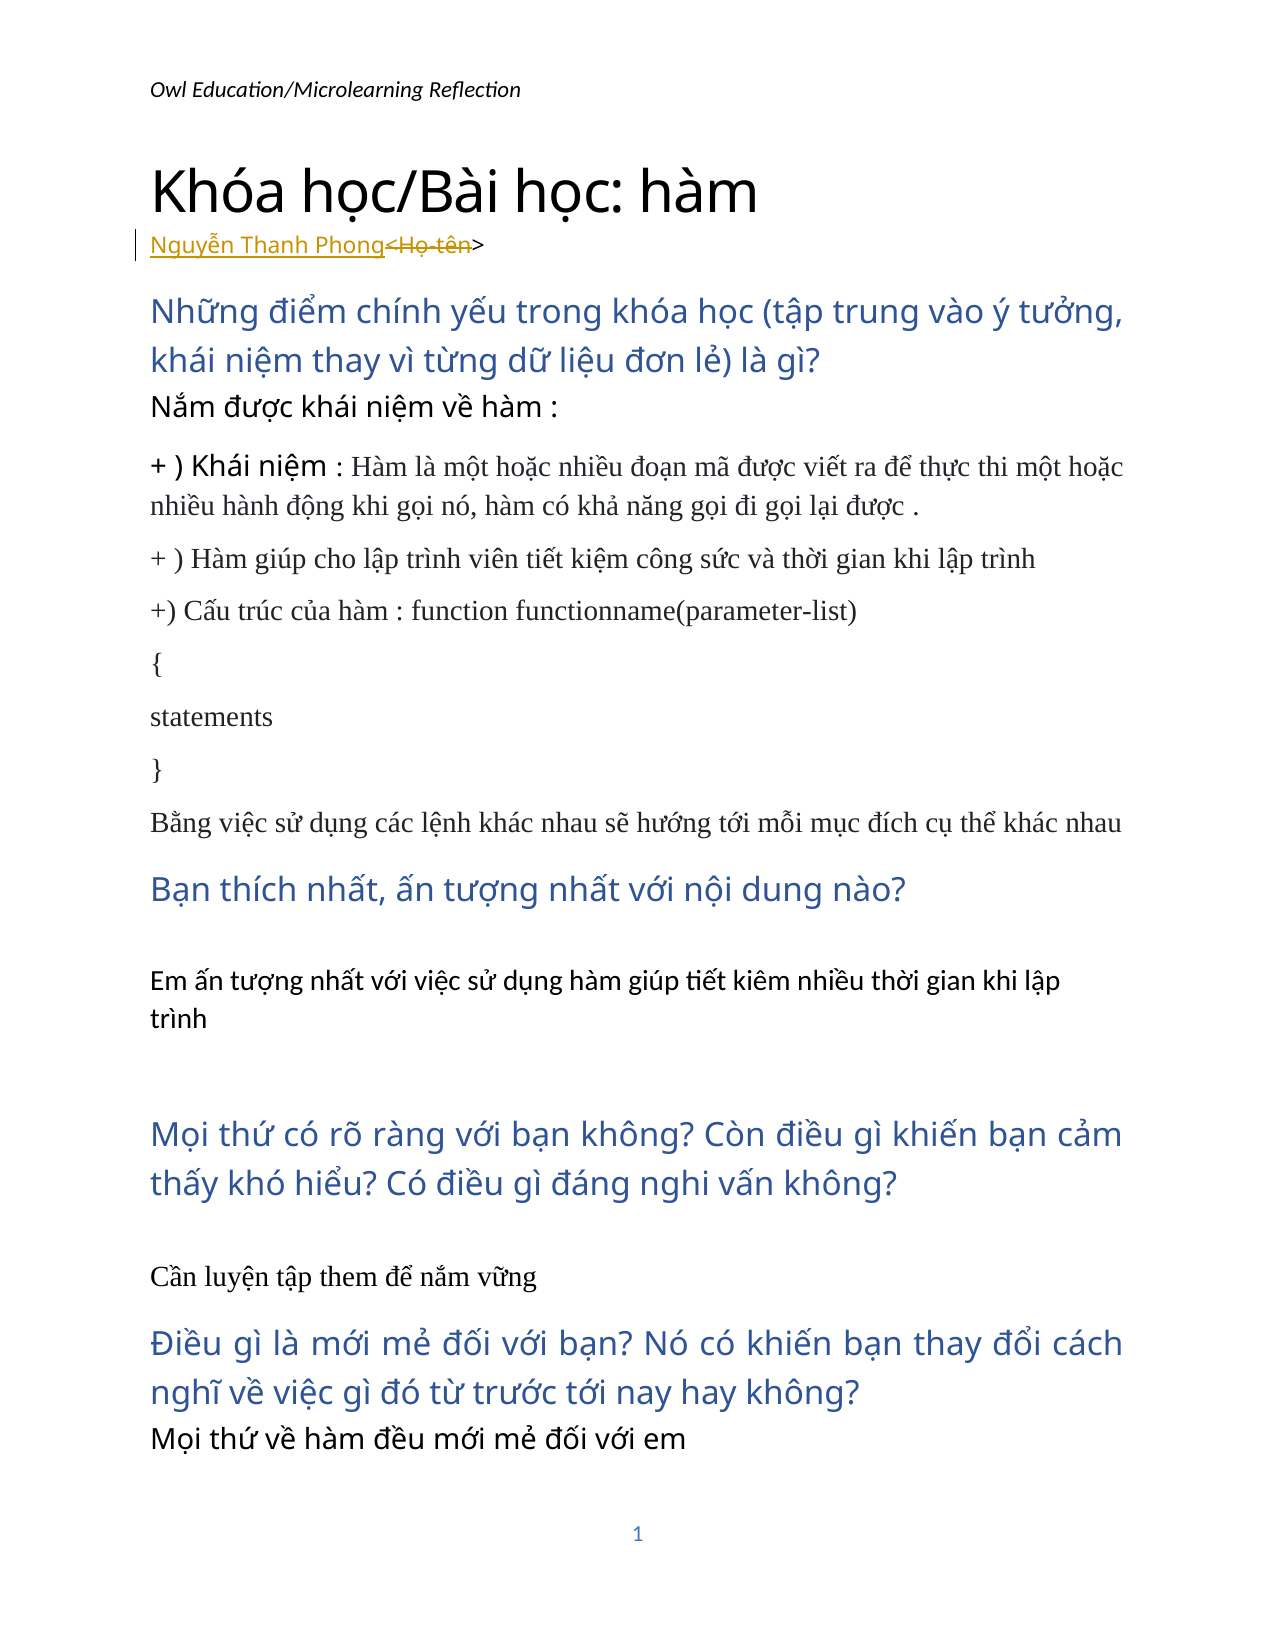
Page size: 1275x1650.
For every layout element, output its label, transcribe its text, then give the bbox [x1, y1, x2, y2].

title Khóa học/Bài học: hàm [150, 150, 1125, 229]
subtitle Điều gì là mới mẻ đối với bạn? Nó có khiến bạn thay đổi cách nghĩ về việc gì đó từ trước tới nay hay không? [150, 1320, 1125, 1414]
text statements [150, 699, 1125, 733]
text Cần luyện tập them để nắm vững [150, 1259, 1125, 1292]
text +) Cấu trúc của hàm : function functionname(parameter-list) [150, 593, 1125, 627]
text } [150, 752, 1125, 786]
text > [150, 229, 1125, 261]
subtitle Những điểm chính yếu trong khóa học (tập trung vào ý tưởng, khái niệm thay vì từng dữ liệu đơn lẻ) là gì? [150, 288, 1125, 383]
subtitle Mọi thứ có rõ ràng với bạn không? Còn điều gì khiến bạn cảm thấy khó hiểu? Có điều gì đáng nghi vấn không? [150, 1111, 1125, 1205]
text + ) Hàm giúp cho lập trình viên tiết kiệm công sức và thời gian khi lập trình [150, 541, 1125, 574]
text Bằng việc sử dụng các lệnh khác nhau sẽ hướng tới mỗi mục đích cụ thể khác nhau [150, 805, 1125, 838]
text { [150, 646, 1125, 680]
text + ) Khái niệm : Hàm là một hoặc nhiều đoạn mã được viết ra để thực thi một hoặc nhiều hành động khi gọi nó, hàm có khả năng gọi đi gọi lại được . [150, 446, 1125, 521]
text Mọi thứ về hàm đều mới mẻ đối với em [150, 1418, 1125, 1458]
subtitle Bạn thích nhất, ấn tượng nhất với nội dung nào? [150, 866, 1125, 911]
text Nắm được khái niệm về hàm : [150, 386, 1125, 426]
text Em ấn tượng nhất với việc sử dụng hàm giúp tiết kiêm nhiều thời gian khi lập trình [150, 962, 1125, 1036]
